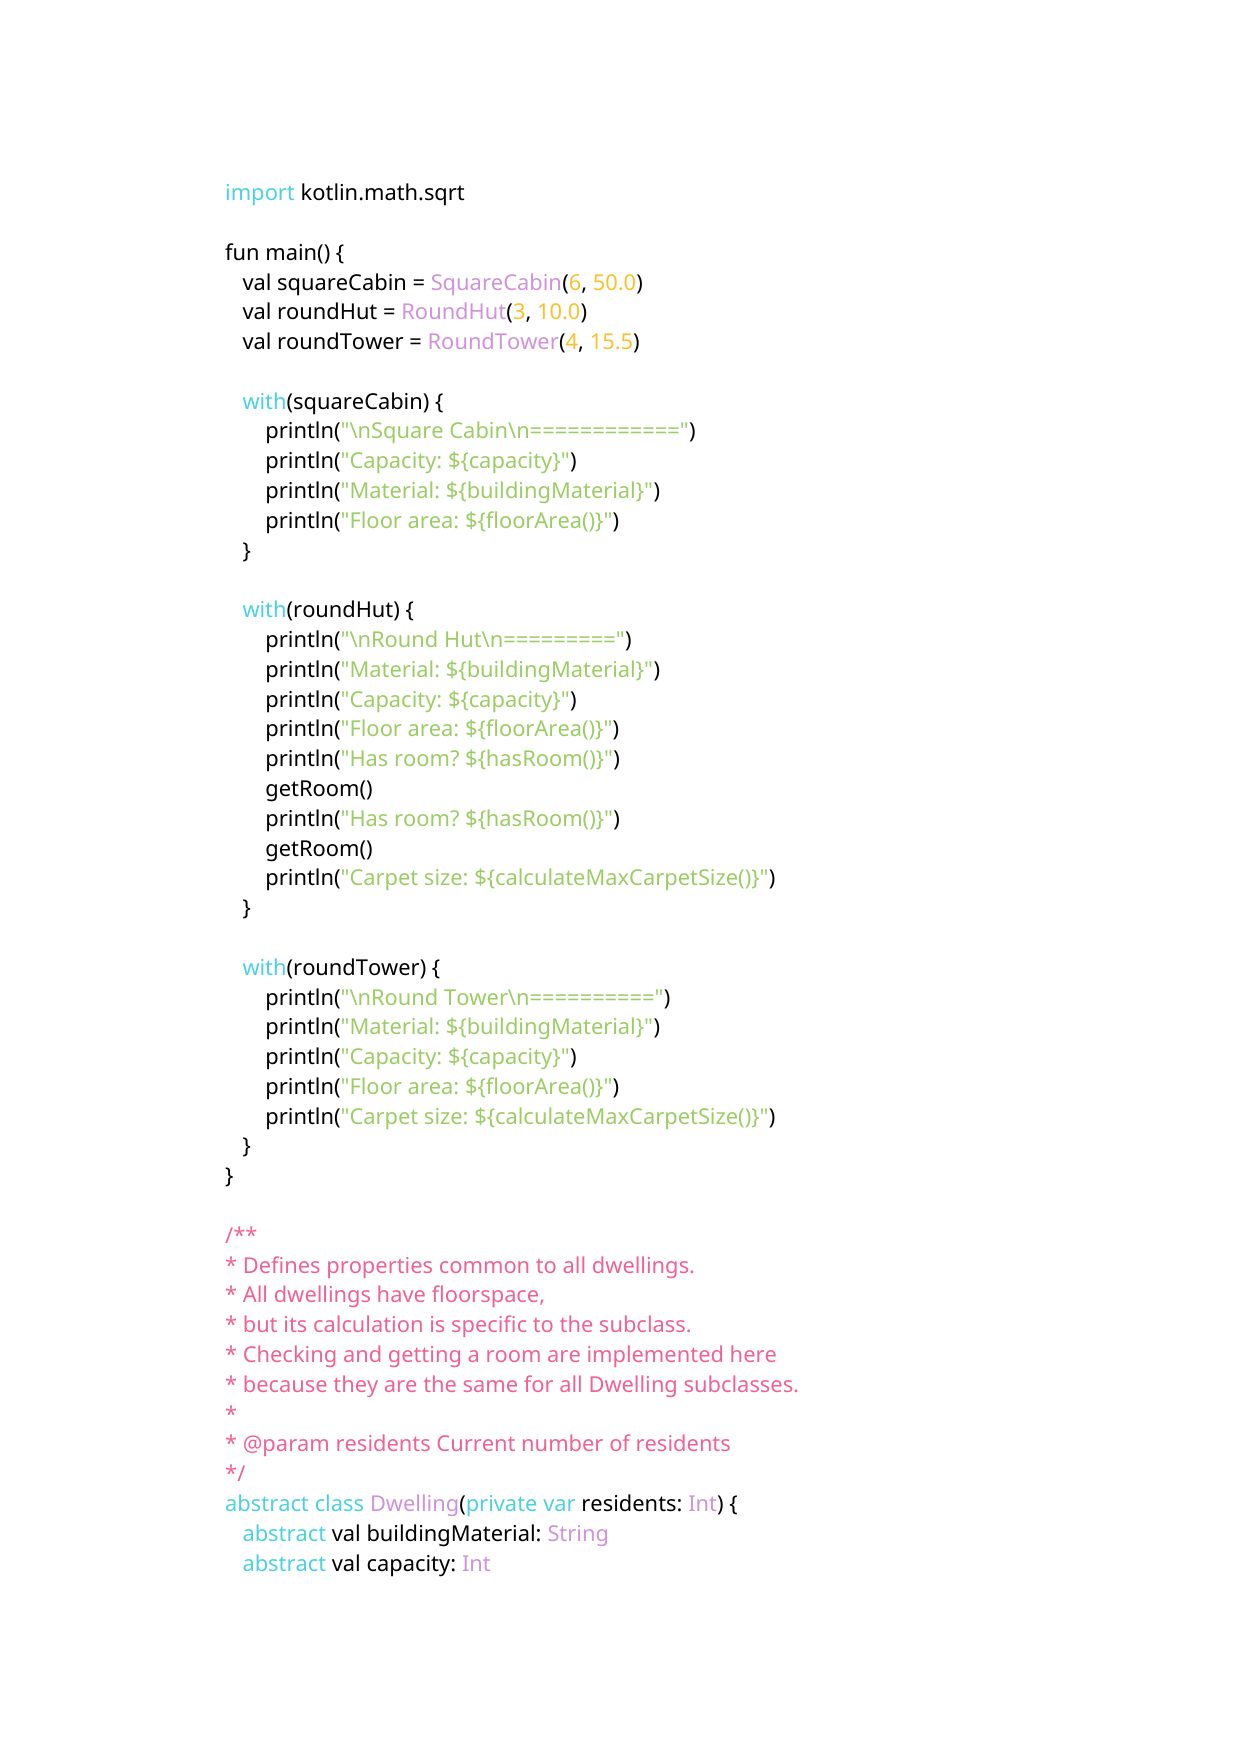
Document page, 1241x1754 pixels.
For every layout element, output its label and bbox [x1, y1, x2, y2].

list [187, 177, 1090, 1577]
